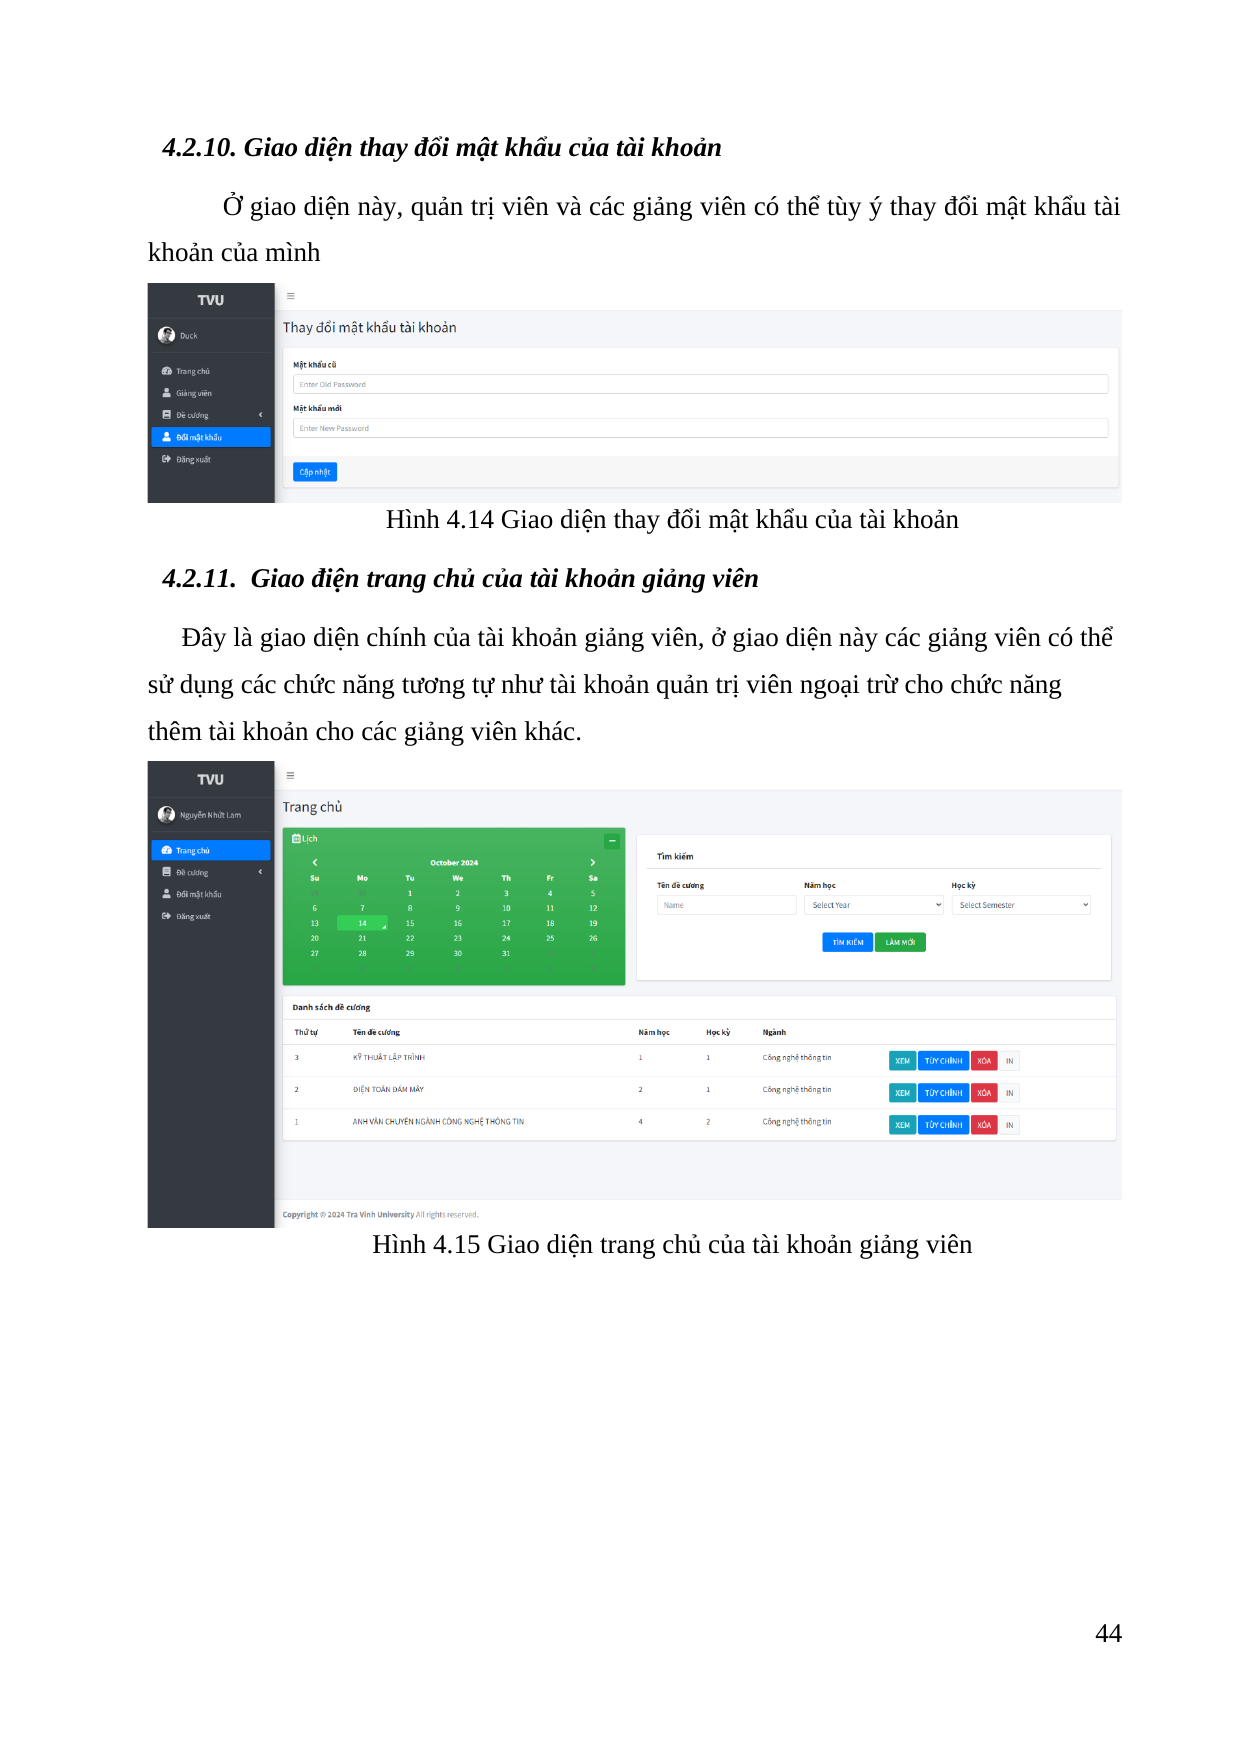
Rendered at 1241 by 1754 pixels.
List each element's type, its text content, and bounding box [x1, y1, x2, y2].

subtitle Giao diện thay đổi mật khẩu của tài khoản [162, 131, 1122, 162]
subtitle Giao điện trang chủ của tài khoản giảng viên [162, 562, 1122, 593]
text Đây là giao diện chính của tài khoản giảng viên, ở giao diện này các giảng viên có thể sử dụng các chức năng tương tự như tài khoản quản trị viên ngoại trừ cho chức năng thêm tài khoản cho các giảng viên khác. [148, 621, 1122, 746]
text Hình 4.15 Giao diện trang chủ của tài khoản giảng viên [148, 1228, 1122, 1259]
picture [147, 283, 1123, 503]
picture [147, 761, 1123, 1228]
text Ở giao diện này, quản trị viên và các giảng viên có thể tùy ý thay đổi mật khẩu tài khoản của mình [148, 190, 1122, 268]
text Hình 4.14 Giao diện thay đổi mật khẩu của tài khoản [148, 503, 1122, 534]
